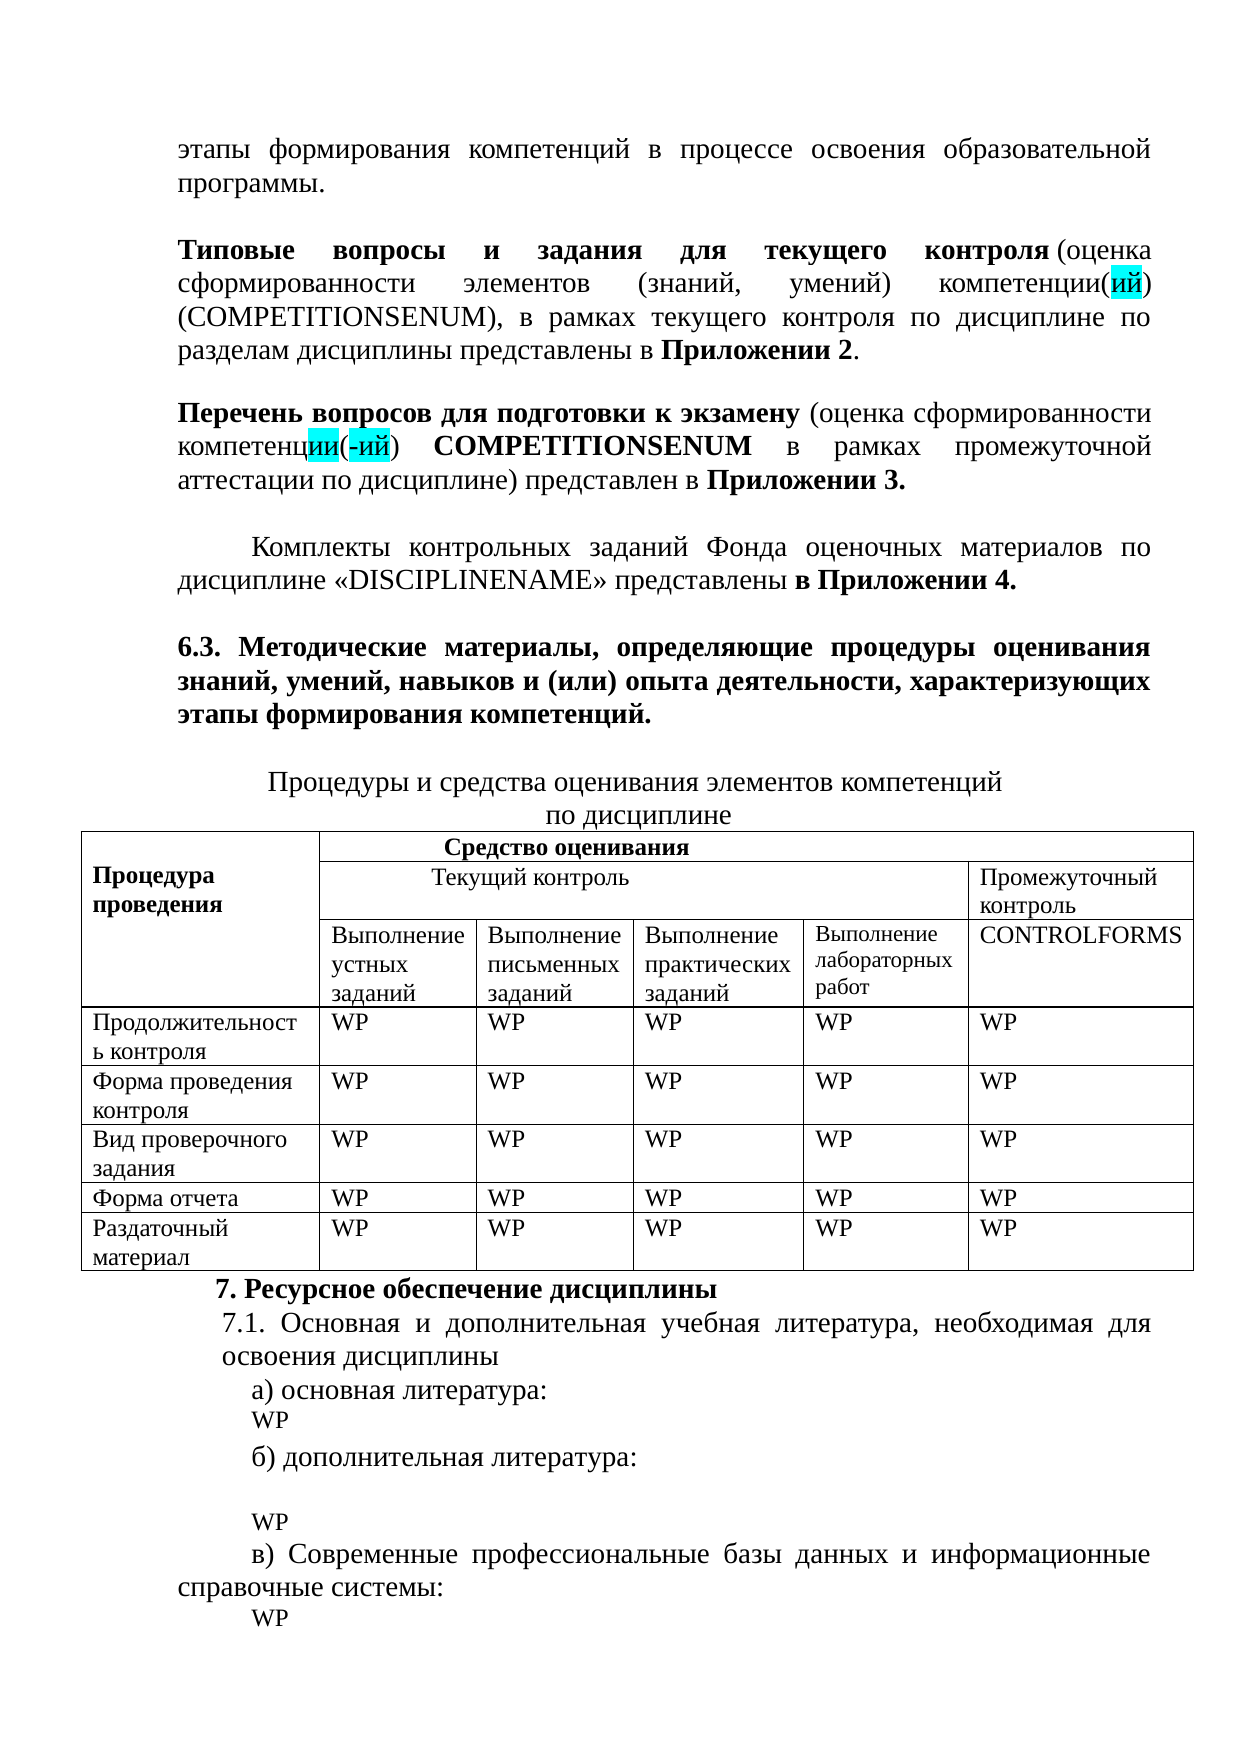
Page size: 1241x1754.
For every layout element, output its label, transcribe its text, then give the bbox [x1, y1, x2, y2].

table_cell WP [634, 1066, 803, 1123]
table_cell WP [320, 1183, 476, 1212]
table_cell WP [477, 1183, 633, 1212]
table_cell Промежуточный контроль [969, 862, 1193, 919]
table_cell Продолжительность контроля [82, 1008, 319, 1065]
text по дисциплине [118, 797, 1152, 831]
table_cell Текущий контроль [320, 862, 968, 919]
text Комплекты контрольных заданий Фонда оценочных материалов по дисциплине «DISCIPLINENAME» представлены в Приложении 4. [177, 529, 1152, 596]
table_cell WP [634, 1213, 803, 1270]
table_cell CONTROLFORMS [969, 920, 1193, 1006]
table_cell WP [634, 1008, 803, 1065]
table_cell WP [804, 1213, 968, 1270]
table_cell Выполнение практических заданий [634, 920, 803, 1006]
table_cell WP [320, 1125, 476, 1182]
table_cell WP [804, 1008, 968, 1065]
table_cell WP [320, 1066, 476, 1123]
table_cell WP [320, 1213, 476, 1270]
table_cell WP [804, 1066, 968, 1123]
table_cell Выполнение письменных заданий [477, 920, 633, 1006]
list б) дополнительная литература: [251, 1439, 1152, 1473]
text WP [177, 1603, 1152, 1632]
table_cell WP [969, 1213, 1193, 1270]
text 7.1. Основная и дополнительная учебная литература, необходимая для освоения дисциплины [222, 1305, 1152, 1372]
table_cell Раздаточный материал [82, 1213, 319, 1270]
table_cell WP [969, 1008, 1193, 1065]
text в) Современные профессиональные базы данных и информационные справочные системы: [177, 1536, 1152, 1603]
table_cell WP [634, 1183, 803, 1212]
table_header Процедура проведения [82, 832, 319, 1006]
table_cell Вид проверочного задания [82, 1125, 319, 1182]
text а) основная литература: [177, 1372, 1152, 1406]
text 6.3. Методические материалы, определяющие процедуры оценивания знаний, умений, навыков и (или) опыта деятельности, характеризующих этапы формирования компетенций. [177, 629, 1152, 730]
table_cell Выполнение устных заданий [320, 920, 476, 1006]
text Процедуры и средства оценивания элементов компетенций [118, 764, 1152, 797]
table_cell WP [477, 1125, 633, 1182]
table_cell WP [969, 1066, 1193, 1123]
table_cell Форма проведения контроля [82, 1066, 319, 1123]
list WP [251, 1406, 1152, 1434]
table_cell WP [477, 1008, 633, 1065]
table_cell WP [804, 1125, 968, 1182]
text 7. Ресурсное обеспечение дисциплины [215, 1271, 1152, 1305]
table_cell WP [320, 1008, 476, 1065]
text Типовые вопросы и задания для текущего контроля (оценка сформированности элементов (знаний, умений) компетенции(ий) (COMPETITIONSENUM), в рамках текущего контроля по дисциплине по разделам дисциплины представлены в Приложении 2. [177, 299, 1152, 366]
table_cell WP [634, 1125, 803, 1182]
table_cell Форма отчета [82, 1183, 319, 1212]
table_cell WP [477, 1066, 633, 1123]
table_cell Выполнение лабораторных работ [804, 920, 968, 1006]
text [177, 131, 1152, 198]
table_cell WP [969, 1183, 1193, 1212]
table_cell WP [804, 1183, 968, 1212]
text Перечень вопросов для подготовки к экзамену (оценка сформированности компетенции(-ий) COMPETITIONSENUM в рамках промежуточной аттестации по дисциплине) представлен в Приложении 3. [177, 395, 1152, 495]
table_cell WP [477, 1213, 633, 1270]
text WP [177, 1507, 1152, 1536]
table_cell WP [969, 1125, 1193, 1182]
table_header Средство оценивания [320, 832, 1193, 861]
